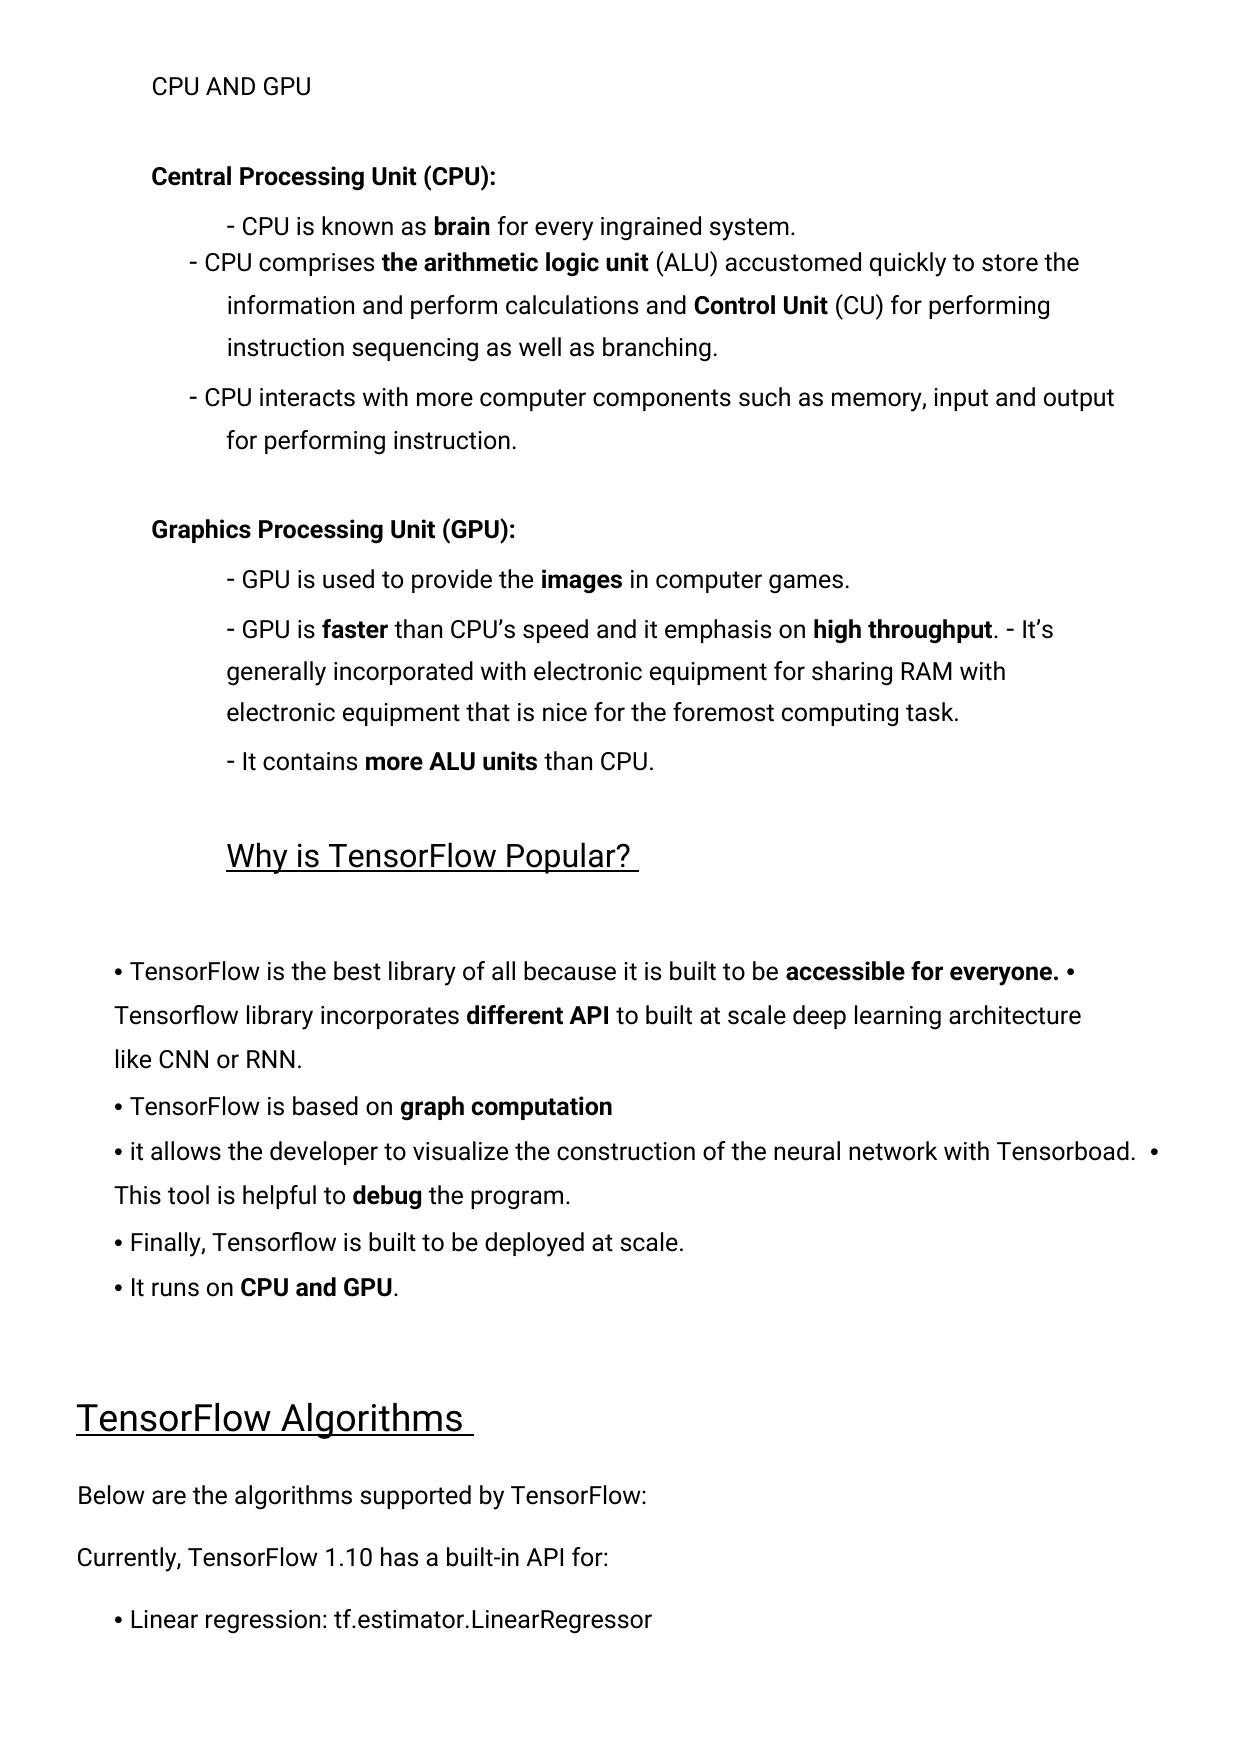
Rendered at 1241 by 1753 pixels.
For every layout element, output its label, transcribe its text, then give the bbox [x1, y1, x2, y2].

text • It runs on CPU and GPU. [114, 1273, 1198, 1303]
text • it allows the developer to visualize the construction of the neural network with Tensorboad. • This tool is helpful to debug the program. [114, 1137, 1164, 1210]
text Graphics Processing Unit (GPU): [151, 515, 1198, 544]
text • Linear regression: tf.estimator.LinearRegressor [114, 1604, 1198, 1634]
text - GPU is faster than CPU’s speed and it emphasis on high throughput. - It’s generally incorporated with electronic equipment for sharing RAM with electronic equipment that is nice for the foremost computing task. [226, 610, 1127, 728]
text - It contains more ALU units than CPU. [226, 742, 1198, 778]
text CPU AND GPU [151, 72, 1198, 102]
text Currently, TensorFlow 1.10 has a built-in API for: [76, 1543, 1198, 1572]
text - CPU comprises the arithmetic logic unit (ALU) accustomed quickly to store the information and perform calculations and Control Unit (CU) for performing instruction sequencing as well as branching. [188, 243, 1108, 363]
text TensorFlow Algorithms [76, 1396, 1198, 1440]
text Central Processing Unit (CPU): [151, 162, 1198, 192]
text Why is TensorFlow Popular? [226, 838, 1198, 876]
text - CPU interacts with more computer components such as memory, input and output for performing instruction. [188, 378, 1143, 455]
text • TensorFlow is the best library of all because it is built to be accessible for everyone. • Tensorflow library incorporates different API to built at scale deep learning architecture like CNN or RNN. [114, 957, 1131, 1074]
text • Finally, Tensorflow is built to be deployed at scale. [114, 1228, 1198, 1257]
text • TensorFlow is based on graph computation [114, 1092, 1198, 1122]
text Below are the algorithms supported by TensorFlow: [77, 1481, 1198, 1510]
text - GPU is used to provide the images in computer games. [226, 560, 1198, 596]
text - CPU is known as brain for every ingrained system. [226, 207, 1198, 243]
